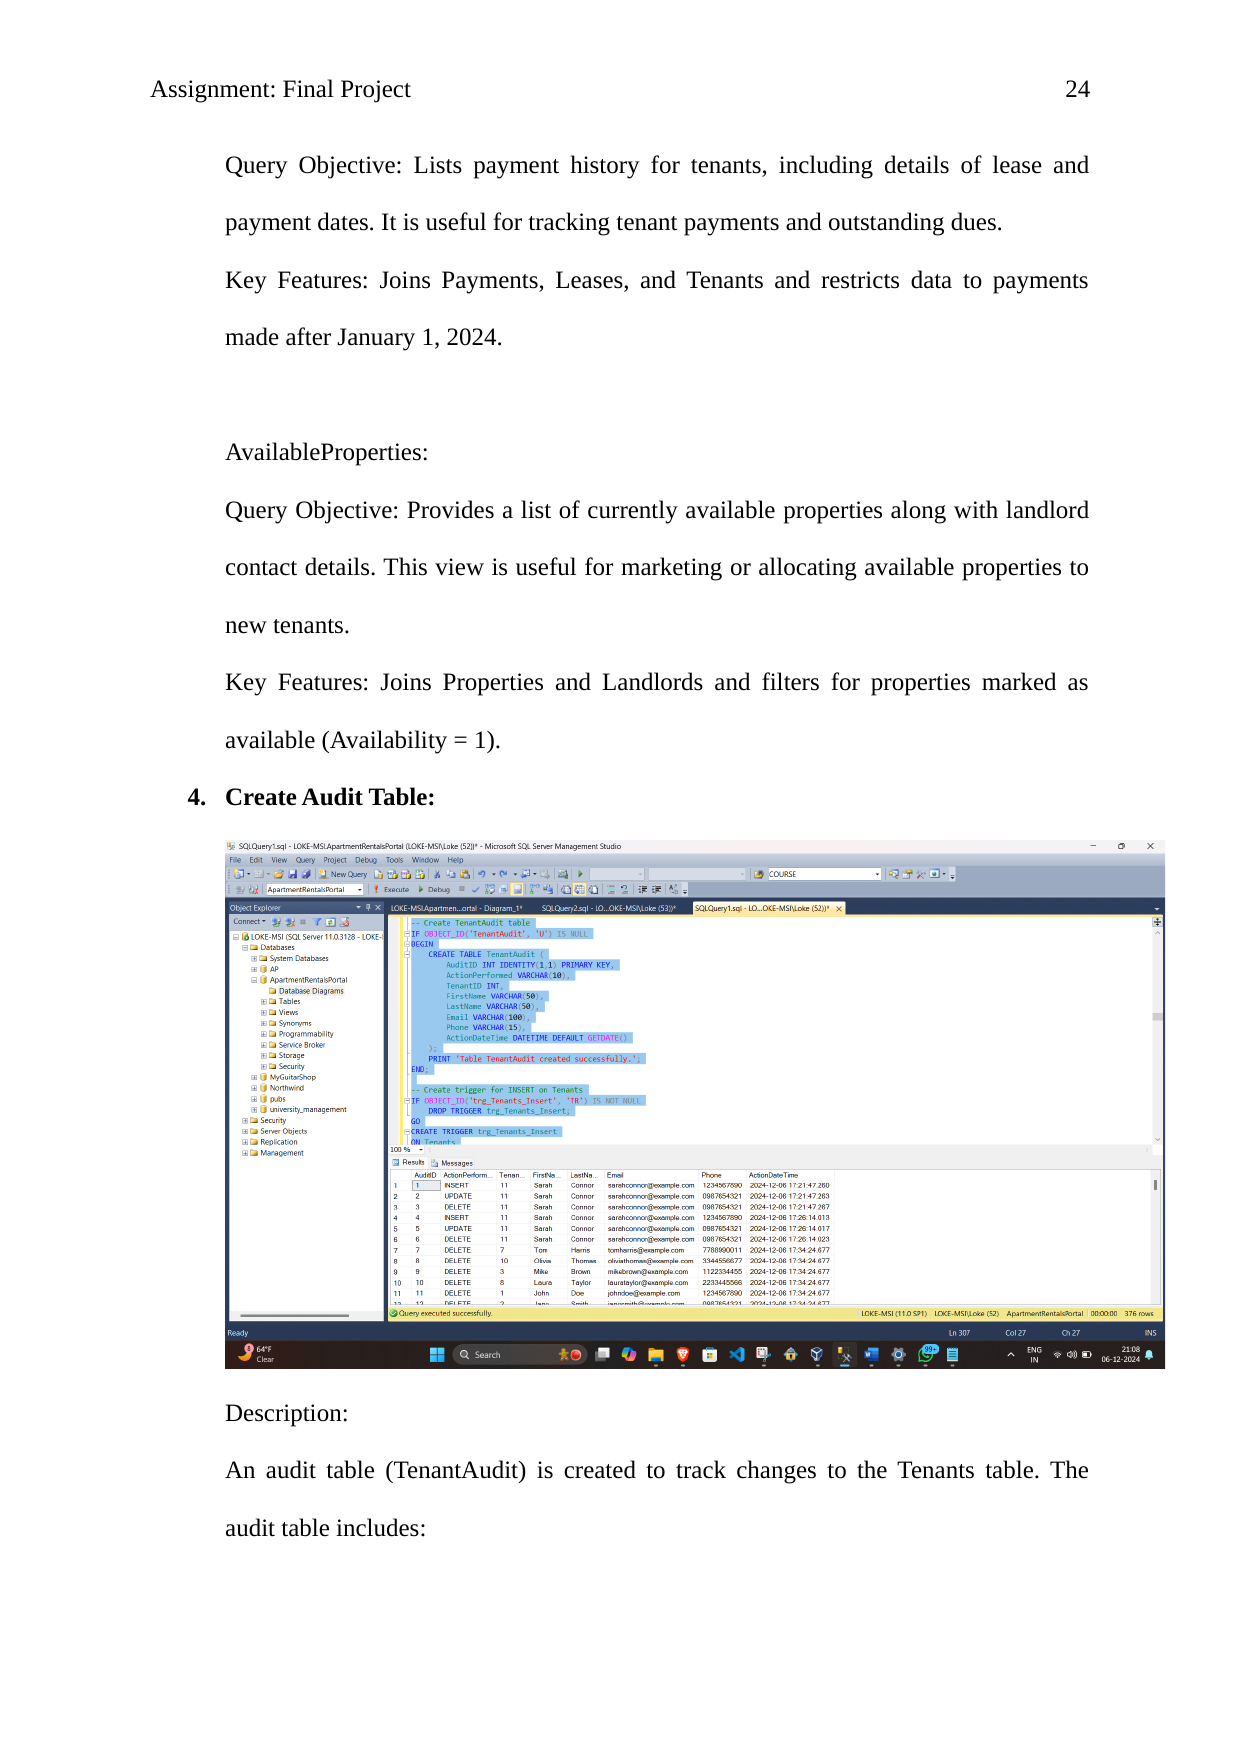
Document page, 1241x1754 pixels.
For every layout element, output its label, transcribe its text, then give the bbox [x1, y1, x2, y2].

picture [225, 840, 1166, 1369]
list Key Features: Joins Properties and Landlords and filters for properties marked as available (Availability = 1). [225, 667, 1090, 754]
list Key Features: Joins Payments, Leases, and Tenants and restricts data to payments made after January 1, 2024. [225, 265, 1090, 351]
list Create Audit Table: [187, 782, 1090, 811]
list Query Objective: Provides a list of currently available properties along with landlord contact details. This view is useful for marketing or allocating available properties to new tenants. [225, 495, 1090, 639]
list Description: [225, 1398, 1090, 1426]
list Query Objective: Lists payment history for tenants, including details of lease and payment dates. It is useful for tracking tenant payments and outstanding dues. [225, 150, 1090, 236]
list An audit table (TenantAudit) is created to track changes to the Tenants table. The audit table includes: [225, 1455, 1090, 1541]
list AvailableProperties: [225, 437, 1090, 466]
